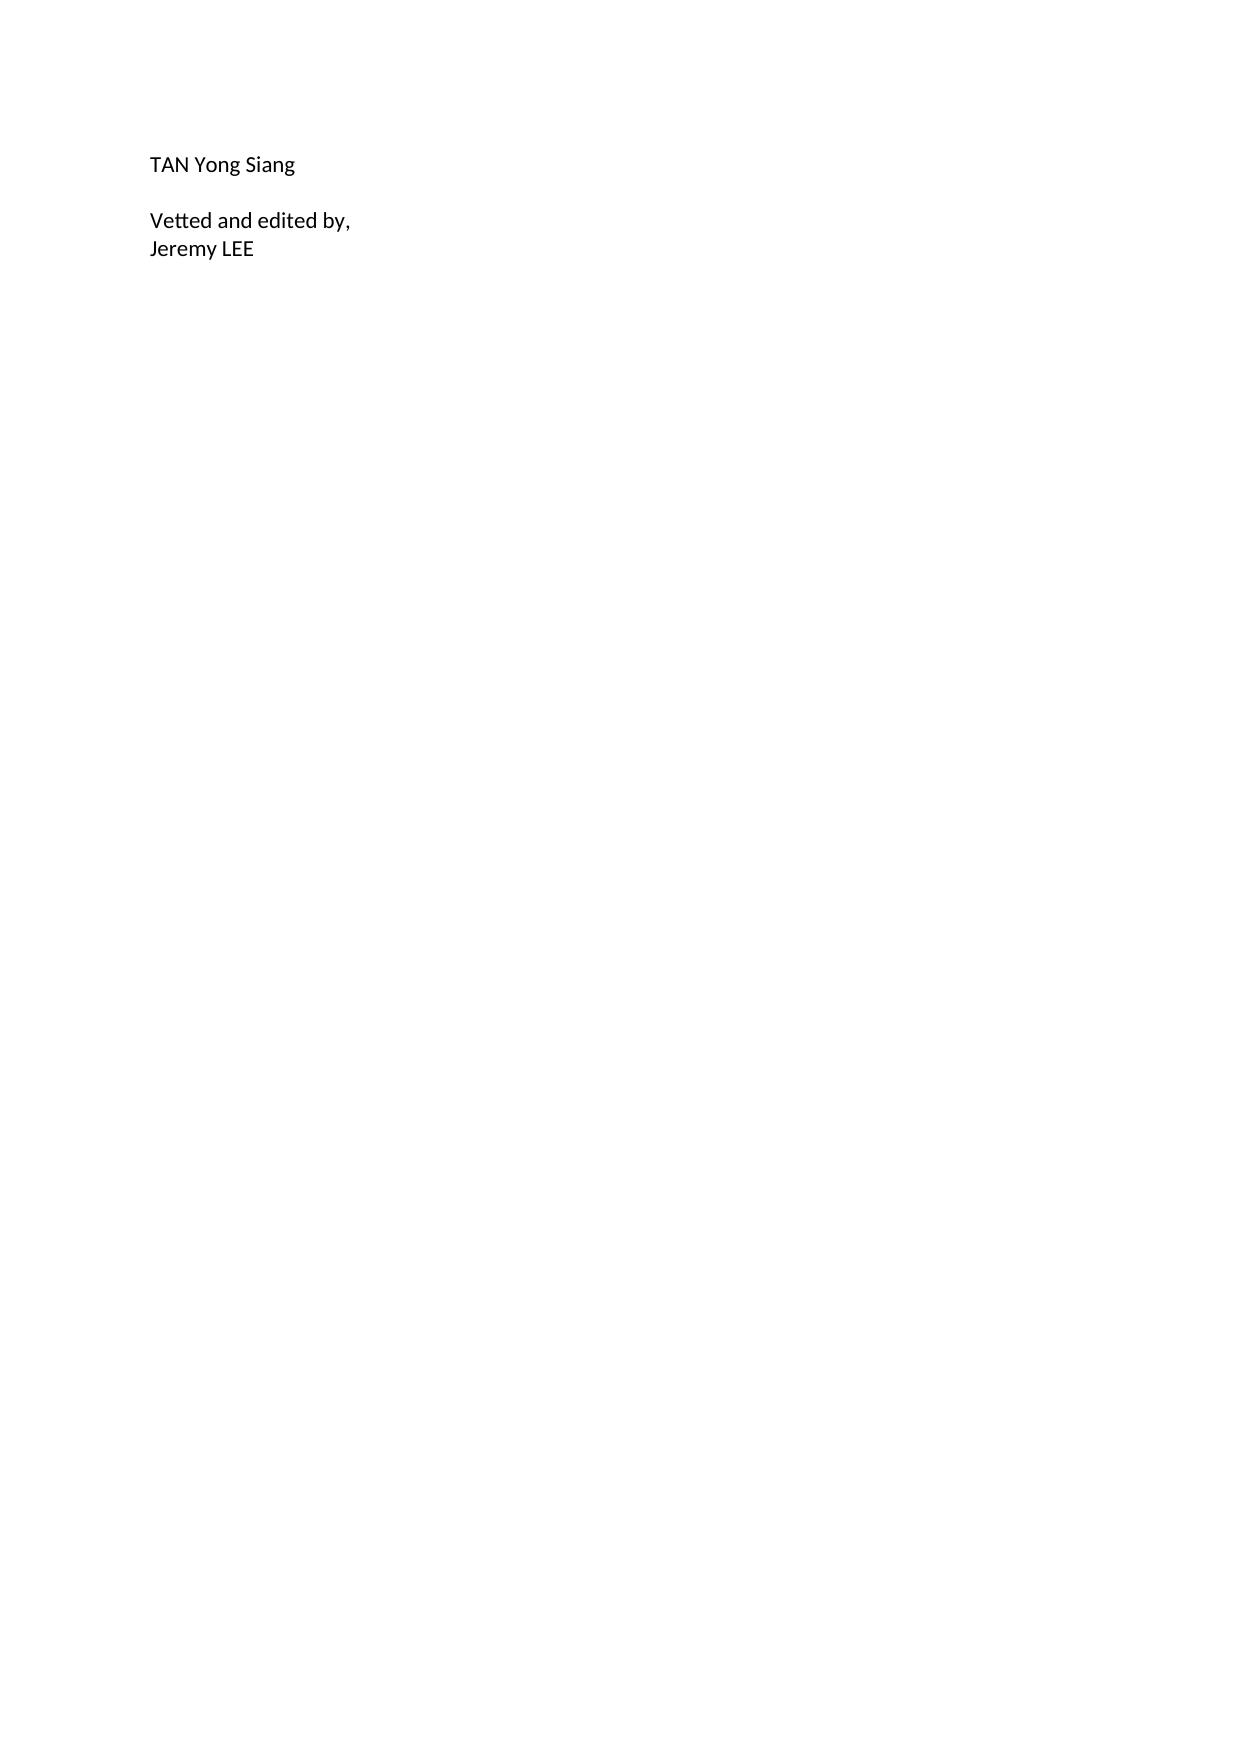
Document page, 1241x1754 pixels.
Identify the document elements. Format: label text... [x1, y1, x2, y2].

text Jeremy LEE [150, 234, 1090, 262]
text TAN Yong Siang [150, 150, 1090, 178]
text Vetted and edited by, [150, 206, 1090, 234]
